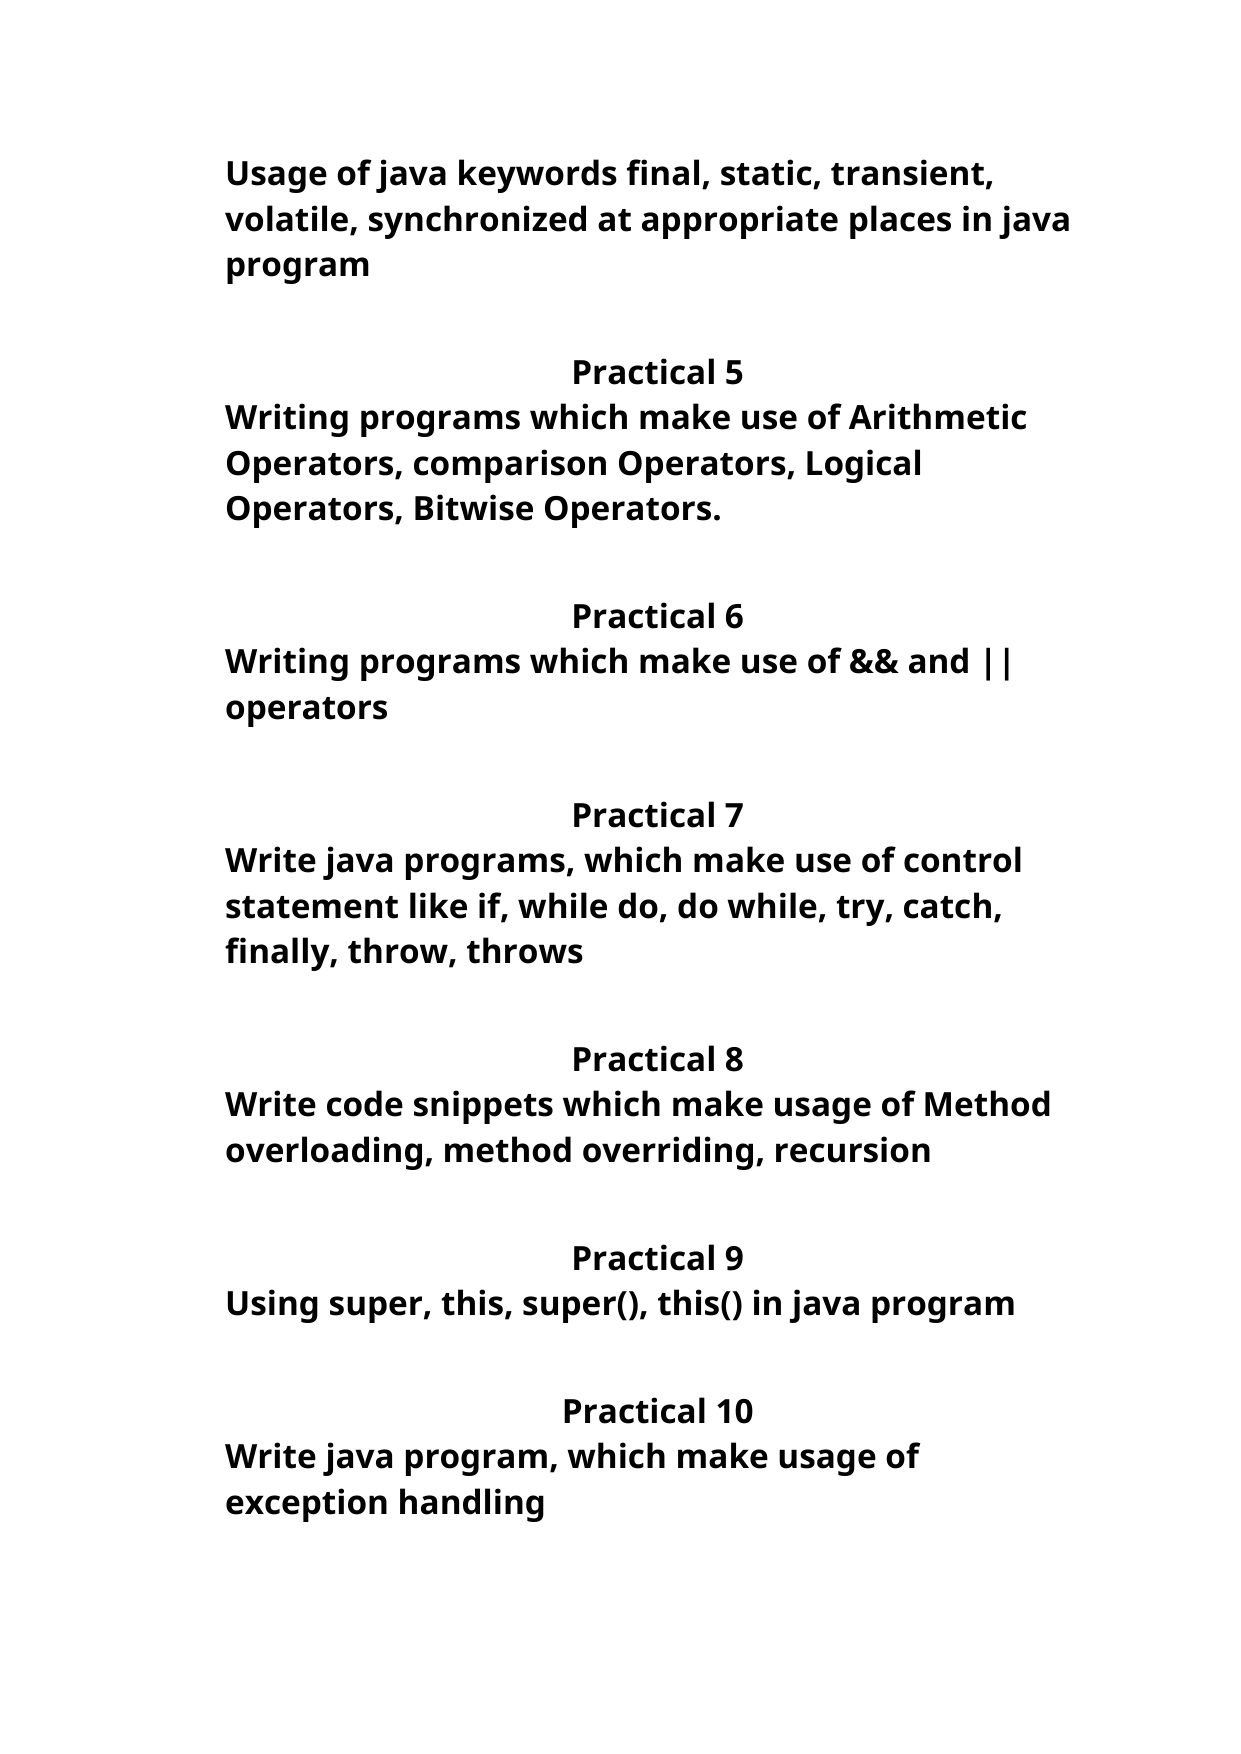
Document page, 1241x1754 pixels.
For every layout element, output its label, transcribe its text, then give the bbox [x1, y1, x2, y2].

list Writing programs which make use of && and || operators [225, 638, 1090, 729]
list Practical 5 [225, 349, 1090, 394]
list Practical 9 [225, 1234, 1090, 1280]
list Write code snippets which make usage of Method overloading, method overriding, recursion [225, 1081, 1090, 1172]
list Writing programs which make use of Arithmetic Operators, comparison Operators, Logical Operators, Bitwise Operators. [225, 394, 1090, 530]
list Write java programs, which make use of control statement like if, while do, do while, try, catch, finally, throw, throws [225, 837, 1090, 973]
list Practical 7 [225, 792, 1090, 837]
list Practical 10 [225, 1388, 1090, 1433]
list Practical 6 [225, 593, 1090, 638]
list Practical 8 [225, 1036, 1090, 1081]
list Write java program, which make usage of exception handling [225, 1433, 1090, 1524]
list Usage of java keywords final, static, transient, volatile, synchronized at appropriate places in java program [225, 150, 1090, 286]
list Using super, this, super(), this() in java program [225, 1280, 1090, 1325]
